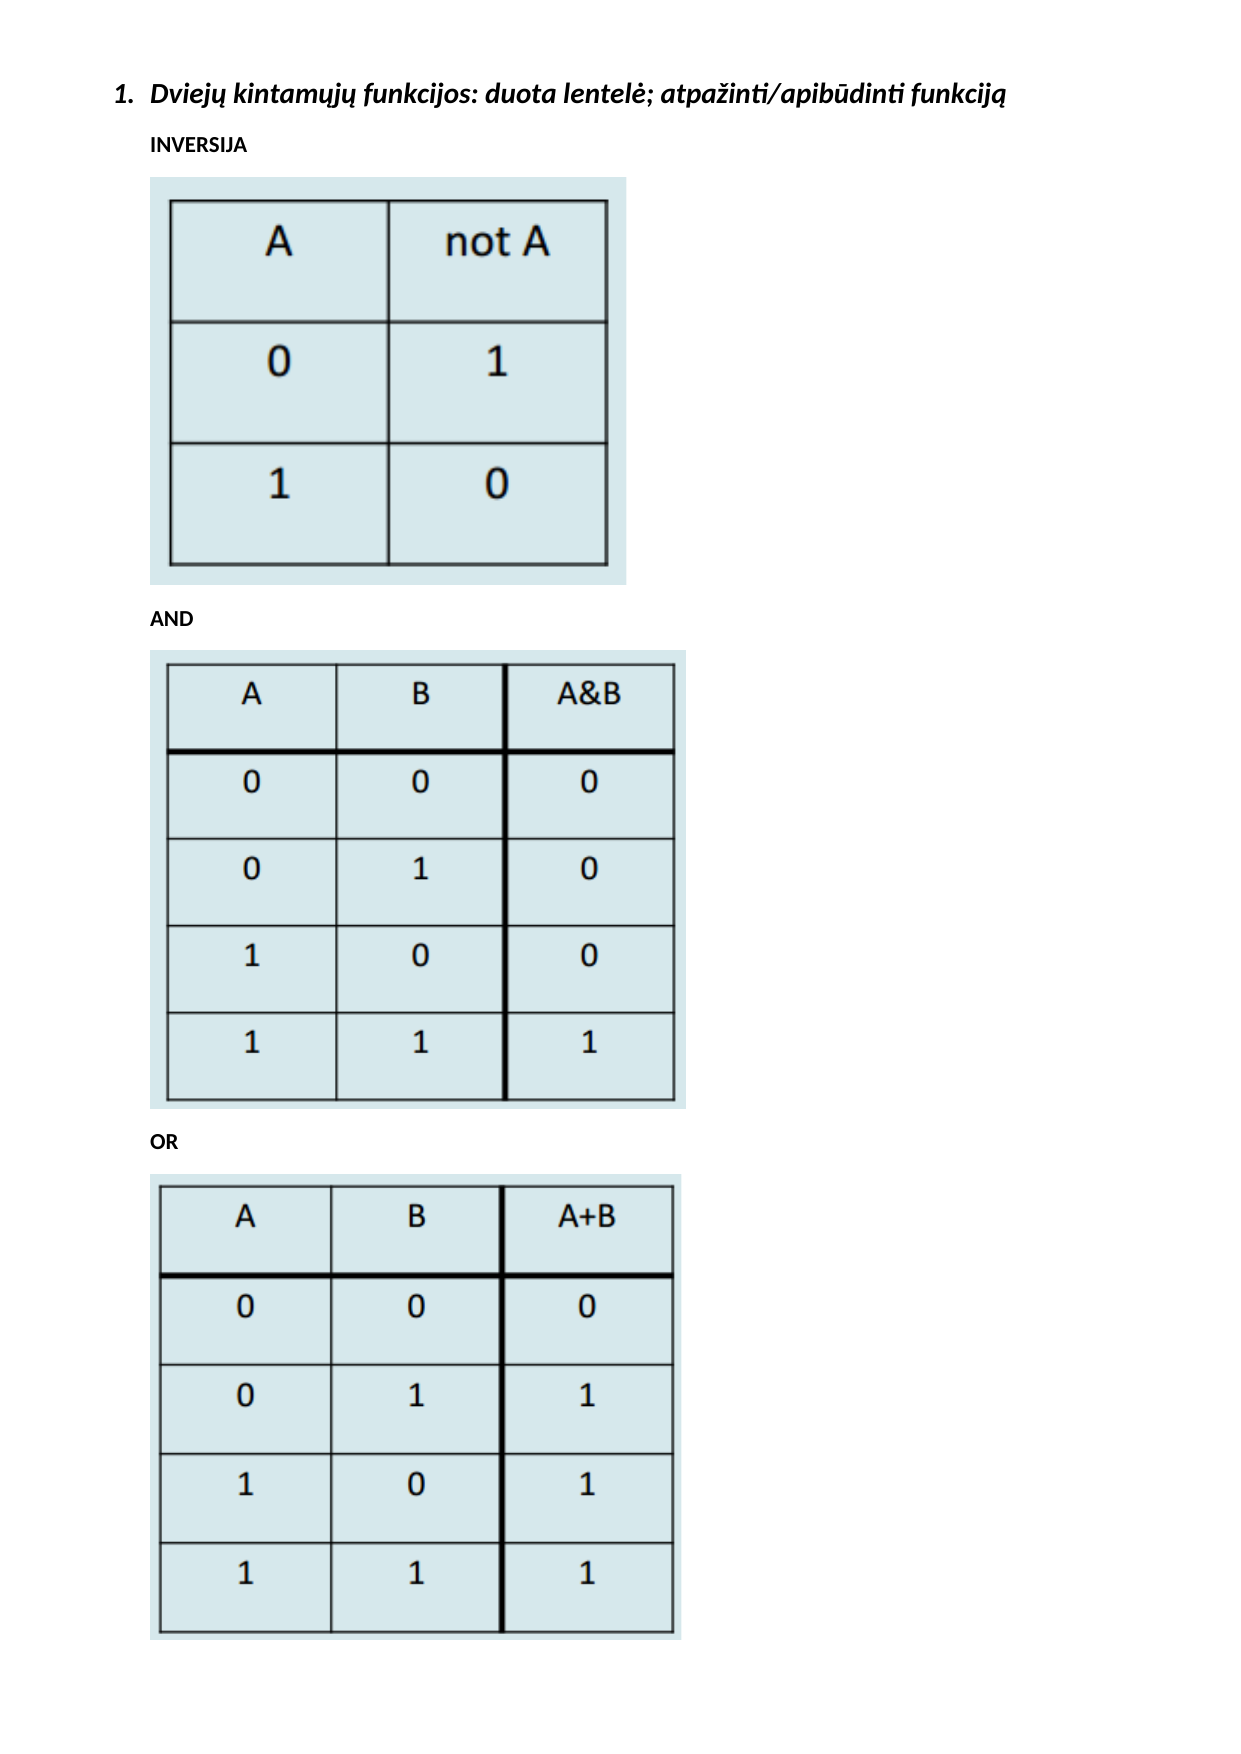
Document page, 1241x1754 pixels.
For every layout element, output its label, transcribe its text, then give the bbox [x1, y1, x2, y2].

picture [150, 177, 627, 585]
text AND [150, 604, 1165, 632]
picture [150, 650, 686, 1109]
text OR [150, 1127, 1165, 1155]
text INVERSIJA [150, 130, 1165, 158]
list Dviejų kintamųjų funkcijos: duota lentelė; atpažinti/apibūdinti funkciją [112, 75, 1165, 111]
picture [150, 1174, 682, 1640]
